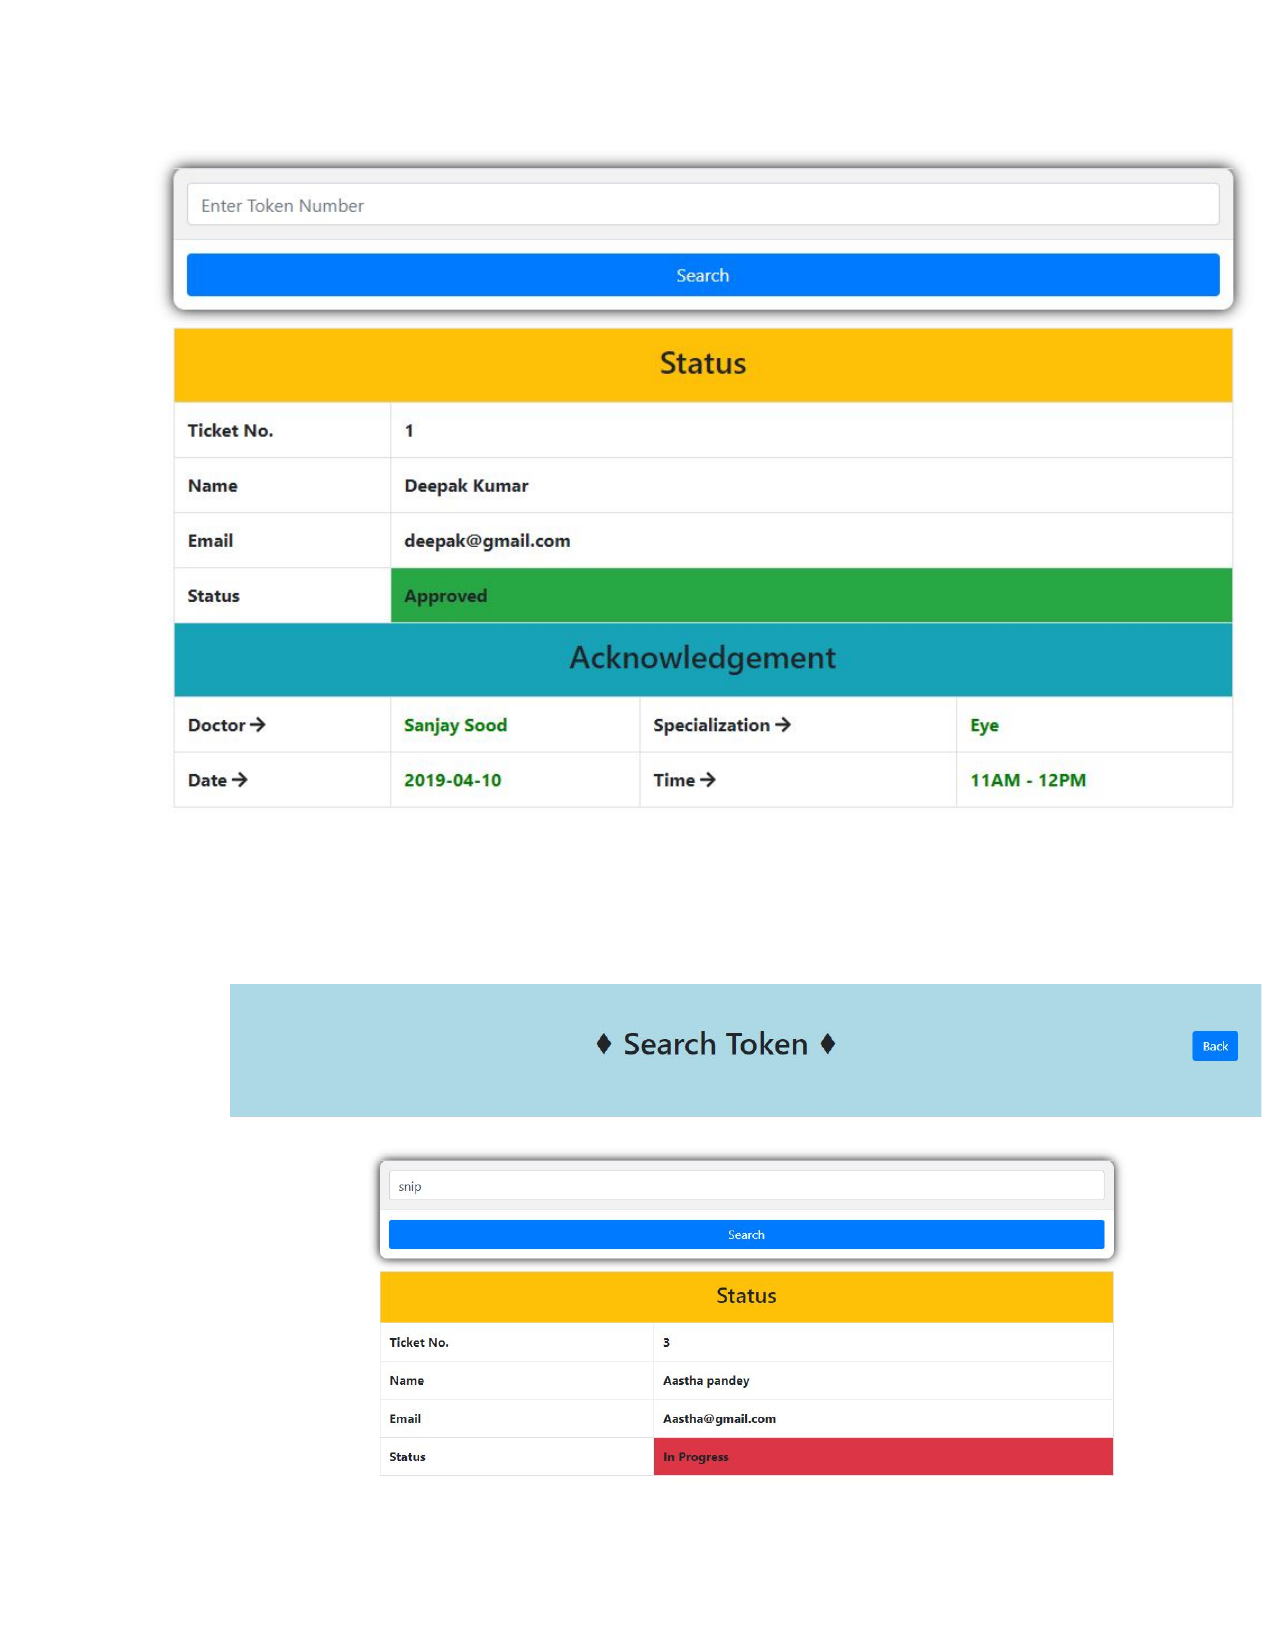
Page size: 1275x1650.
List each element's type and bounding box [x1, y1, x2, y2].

picture [230, 984, 1262, 1481]
picture [150, 150, 1257, 819]
